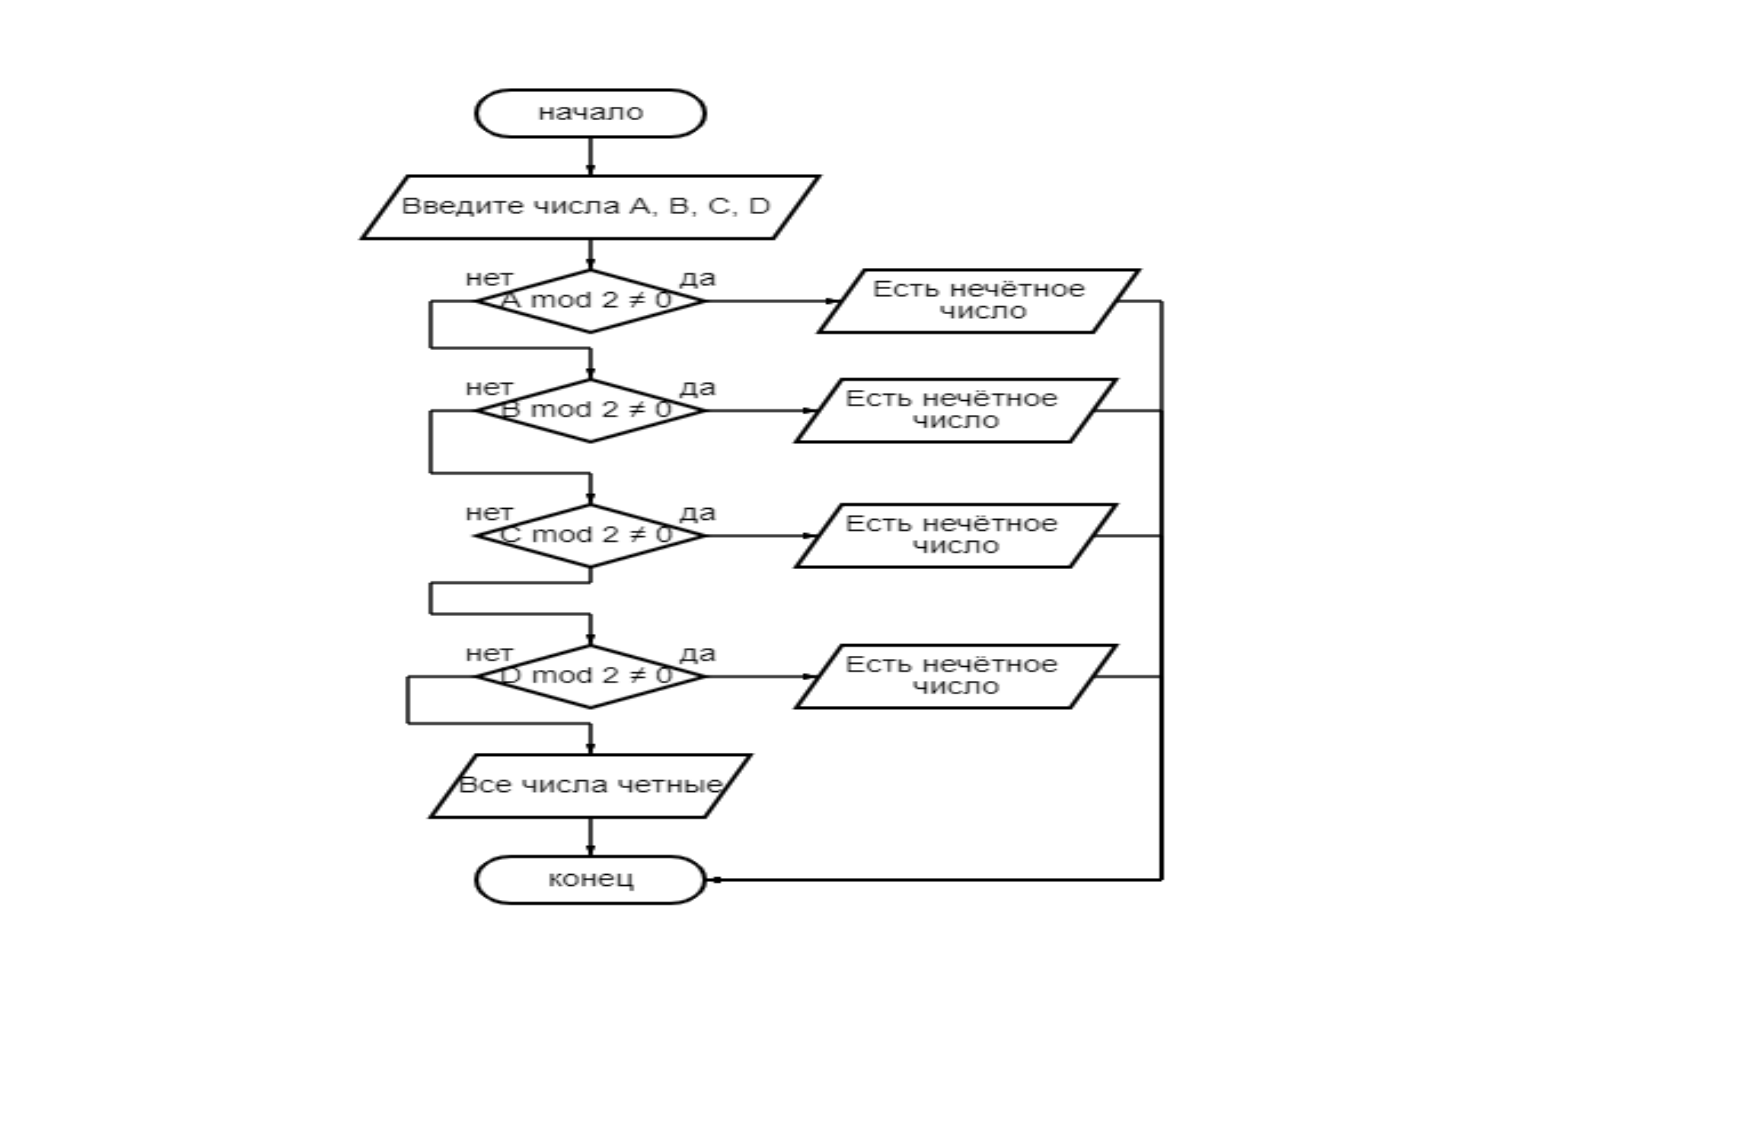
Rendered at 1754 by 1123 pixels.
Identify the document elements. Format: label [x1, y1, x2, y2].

picture [340, 59, 1208, 935]
